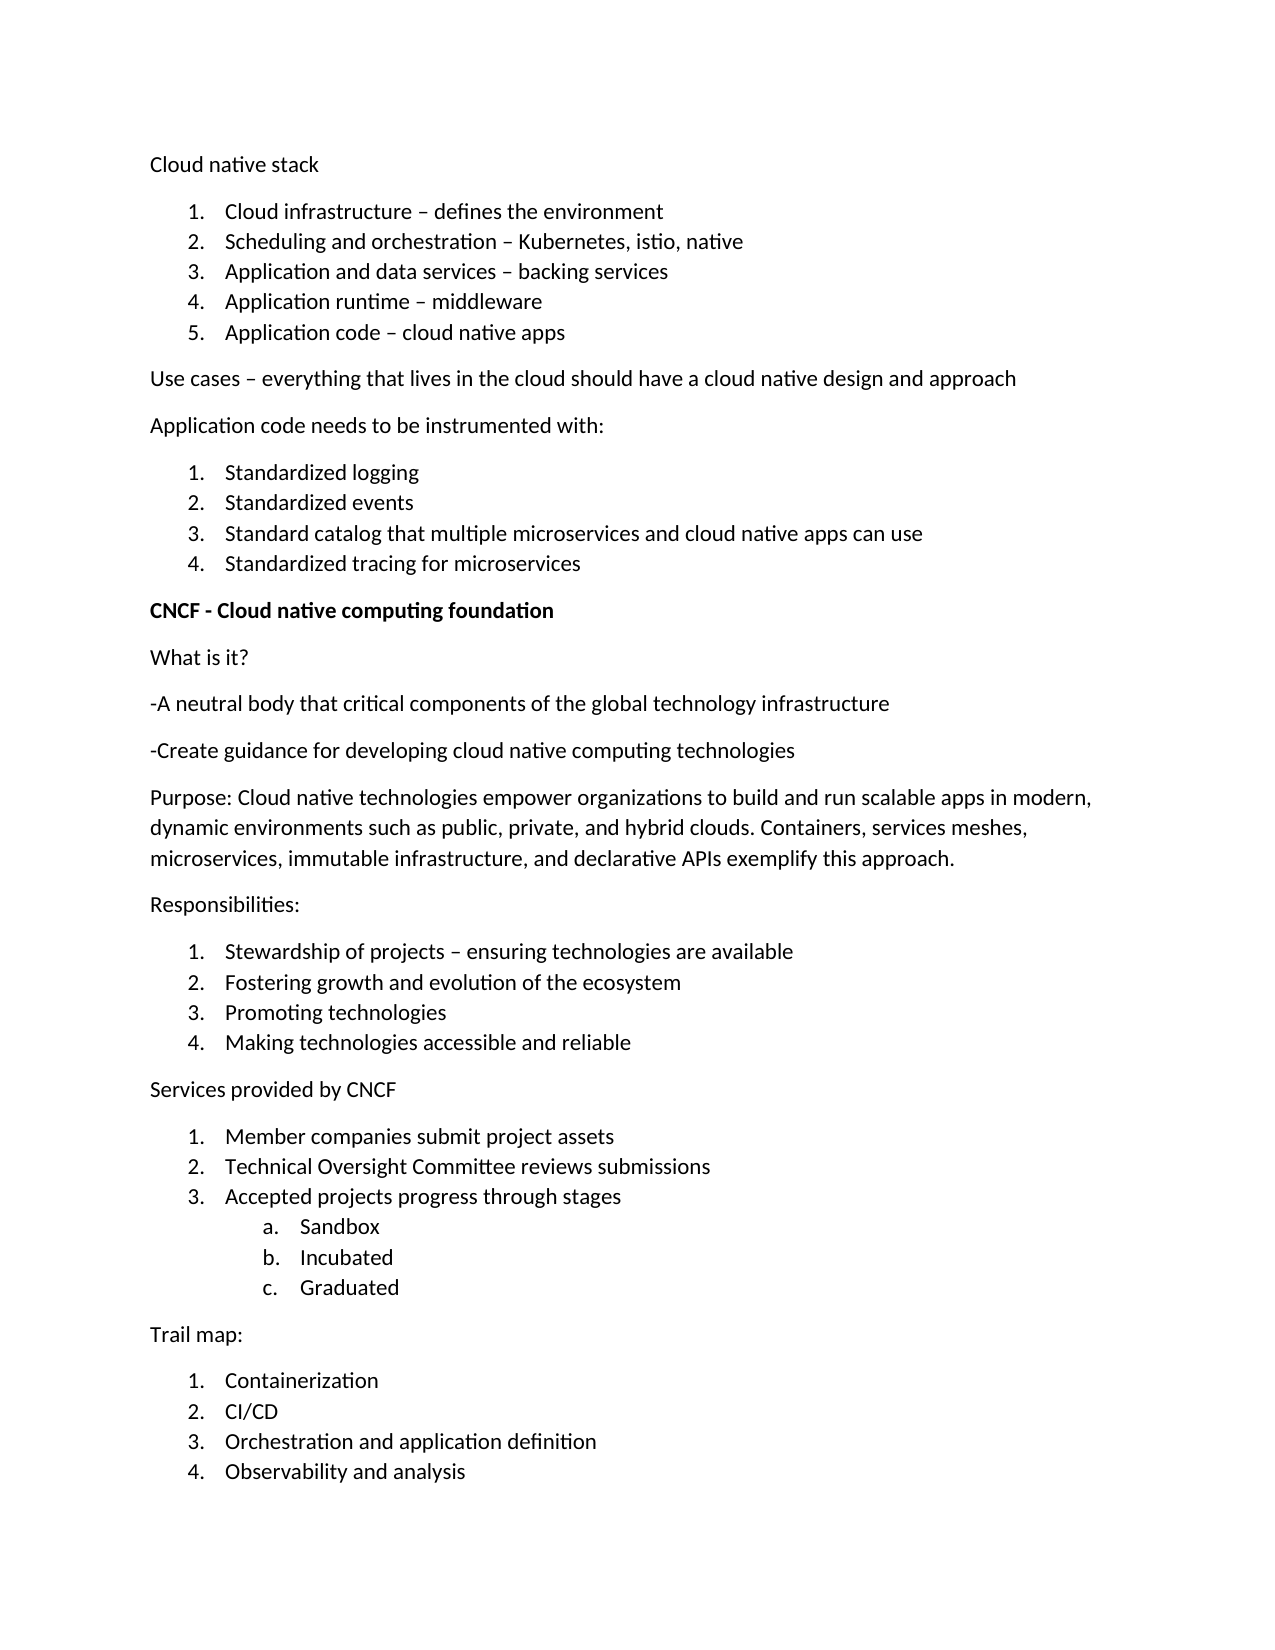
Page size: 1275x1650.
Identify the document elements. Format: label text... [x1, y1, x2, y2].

list Standardized events [187, 488, 1125, 517]
list Cloud infrastructure – defines the environment [187, 197, 1125, 225]
list Graduated [262, 1273, 1125, 1301]
list Member companies submit project assets [187, 1122, 1125, 1150]
list Application code – cloud native apps [187, 318, 1125, 346]
text -A neutral body that critical components of the global technology infrastructure [150, 689, 1125, 718]
list Standard catalog that multiple microservices and cloud native apps can use [187, 519, 1125, 547]
text -Create guidance for developing cloud native computing technologies [150, 736, 1125, 764]
text Responsibilities: [150, 891, 1125, 919]
list Technical Oversight Committee reviews submissions [187, 1152, 1125, 1180]
text CNCF - Cloud native computing foundation [150, 596, 1125, 624]
list Fostering growth and evolution of the ecosystem [187, 968, 1125, 996]
list Standardized tracing for microservices [187, 549, 1125, 577]
list Promoting technologies [187, 998, 1125, 1026]
list CI/CD [187, 1397, 1125, 1425]
text Purpose: Cloud native technologies empower organizations to build and run scalable apps in modern, dynamic environments such as public, private, and hybrid clouds. Containers, services meshes, microservices, immutable infrastructure, and declarative APIs exemplify this approach. [150, 783, 1125, 872]
text Cloud native stack [150, 150, 1125, 178]
list Orchestration and application definition [187, 1427, 1125, 1455]
text What is it? [150, 643, 1125, 671]
list Application runtime – middleware [187, 287, 1125, 316]
list Application and data services – backing services [187, 257, 1125, 285]
text Services provided by CNCF [150, 1075, 1125, 1103]
list Sandbox [262, 1212, 1125, 1241]
list Incubated [262, 1243, 1125, 1271]
list Accepted projects progress through stages [187, 1182, 1125, 1210]
list Observability and analysis [187, 1457, 1125, 1485]
list Standardized logging [187, 458, 1125, 486]
text Trail map: [150, 1320, 1125, 1348]
list Stewardship of projects – ensuring technologies are available [187, 937, 1125, 966]
list Making technologies accessible and reliable [187, 1028, 1125, 1056]
list Containerization [187, 1367, 1125, 1395]
text Application code needs to be instrumented with: [150, 411, 1125, 439]
text Use cases – everything that lives in the cloud should have a cloud native design and approach [150, 364, 1125, 393]
list Scheduling and orchestration – Kubernetes, istio, native [187, 227, 1125, 255]
